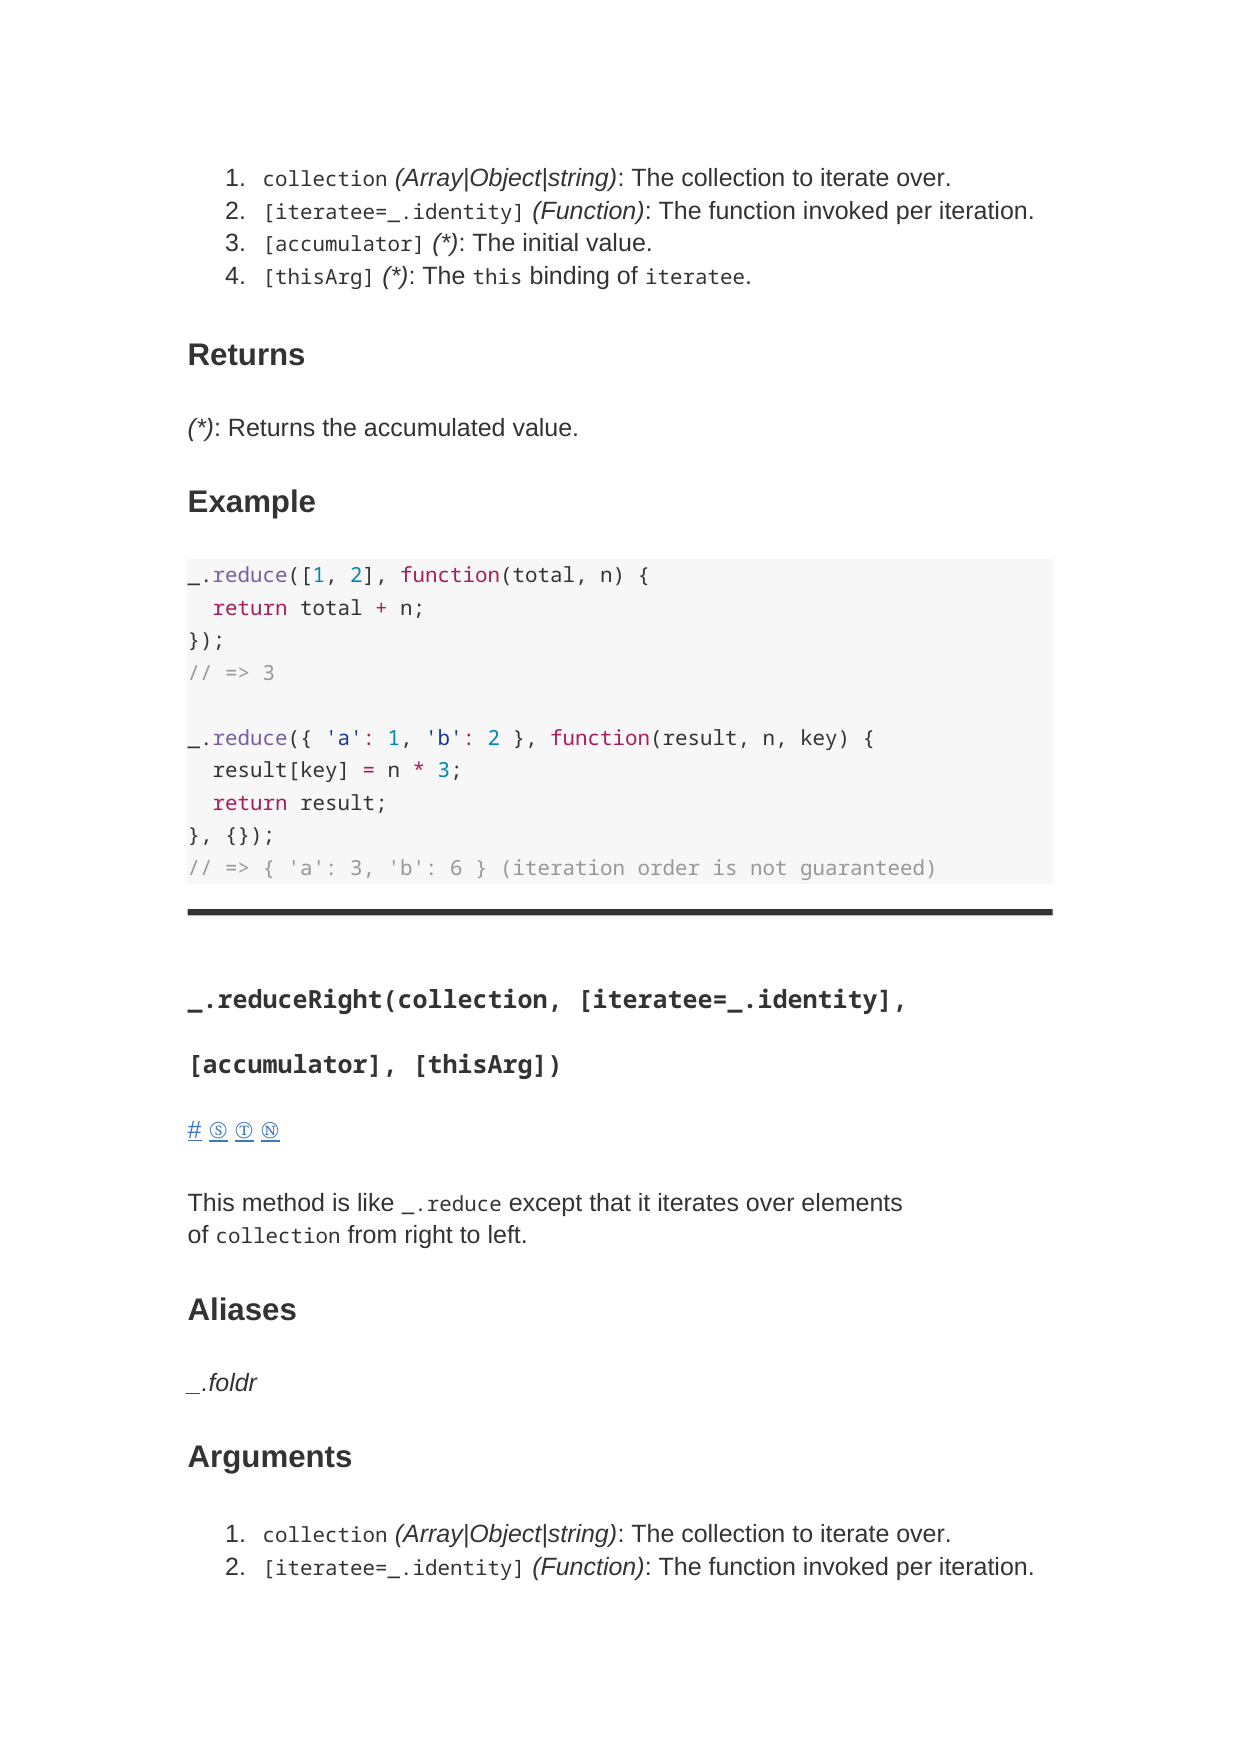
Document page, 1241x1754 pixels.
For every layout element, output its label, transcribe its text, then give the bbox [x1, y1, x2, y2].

text return total + n; [187, 591, 1053, 624]
text Returns [187, 321, 1053, 386]
text }); [187, 624, 1053, 656]
list [thisArg] (*): The this binding of iteratee. [225, 259, 1053, 292]
list collection (Array|Object|string): The collection to iterate over. [225, 1518, 1053, 1550]
text // => 3 [187, 656, 1053, 689]
text }, {}); [187, 819, 1053, 851]
text return result; [187, 786, 1053, 819]
list collection (Array|Object|string): The collection to iterate over. [225, 162, 1053, 194]
text _.reduce([1, 2], function(total, n) { [187, 559, 1053, 591]
text This method is like _.reduce except that it iterates over elements of collection from right to left. [187, 1186, 1053, 1251]
list [iteratee=_.identity] (Function): The function invoked per iteration. [225, 1550, 1053, 1583]
list [iteratee=_.identity] (Function): The function invoked per iteration. [225, 194, 1053, 227]
text // => { 'a': 3, 'b': 6 } (iteration order is not guaranteed) [187, 851, 1053, 884]
list [accumulator] (*): The initial value. [225, 227, 1053, 259]
text _.reduceRight(collection, [iteratee=_.identity], [accumulator], [thisArg]) [187, 966, 1053, 1096]
text _.foldr [187, 1366, 1053, 1399]
text Aliases [187, 1276, 1053, 1341]
text result[key] = n * 3; [187, 754, 1053, 786]
text _.reduce({ 'a': 1, 'b': 2 }, function(result, n, key) { [187, 721, 1053, 754]
text (*): Returns the accumulated value. [187, 411, 1053, 444]
text Arguments [187, 1424, 1053, 1489]
text # Ⓢ Ⓣ Ⓝ [187, 1096, 1053, 1161]
text Example [187, 469, 1053, 534]
